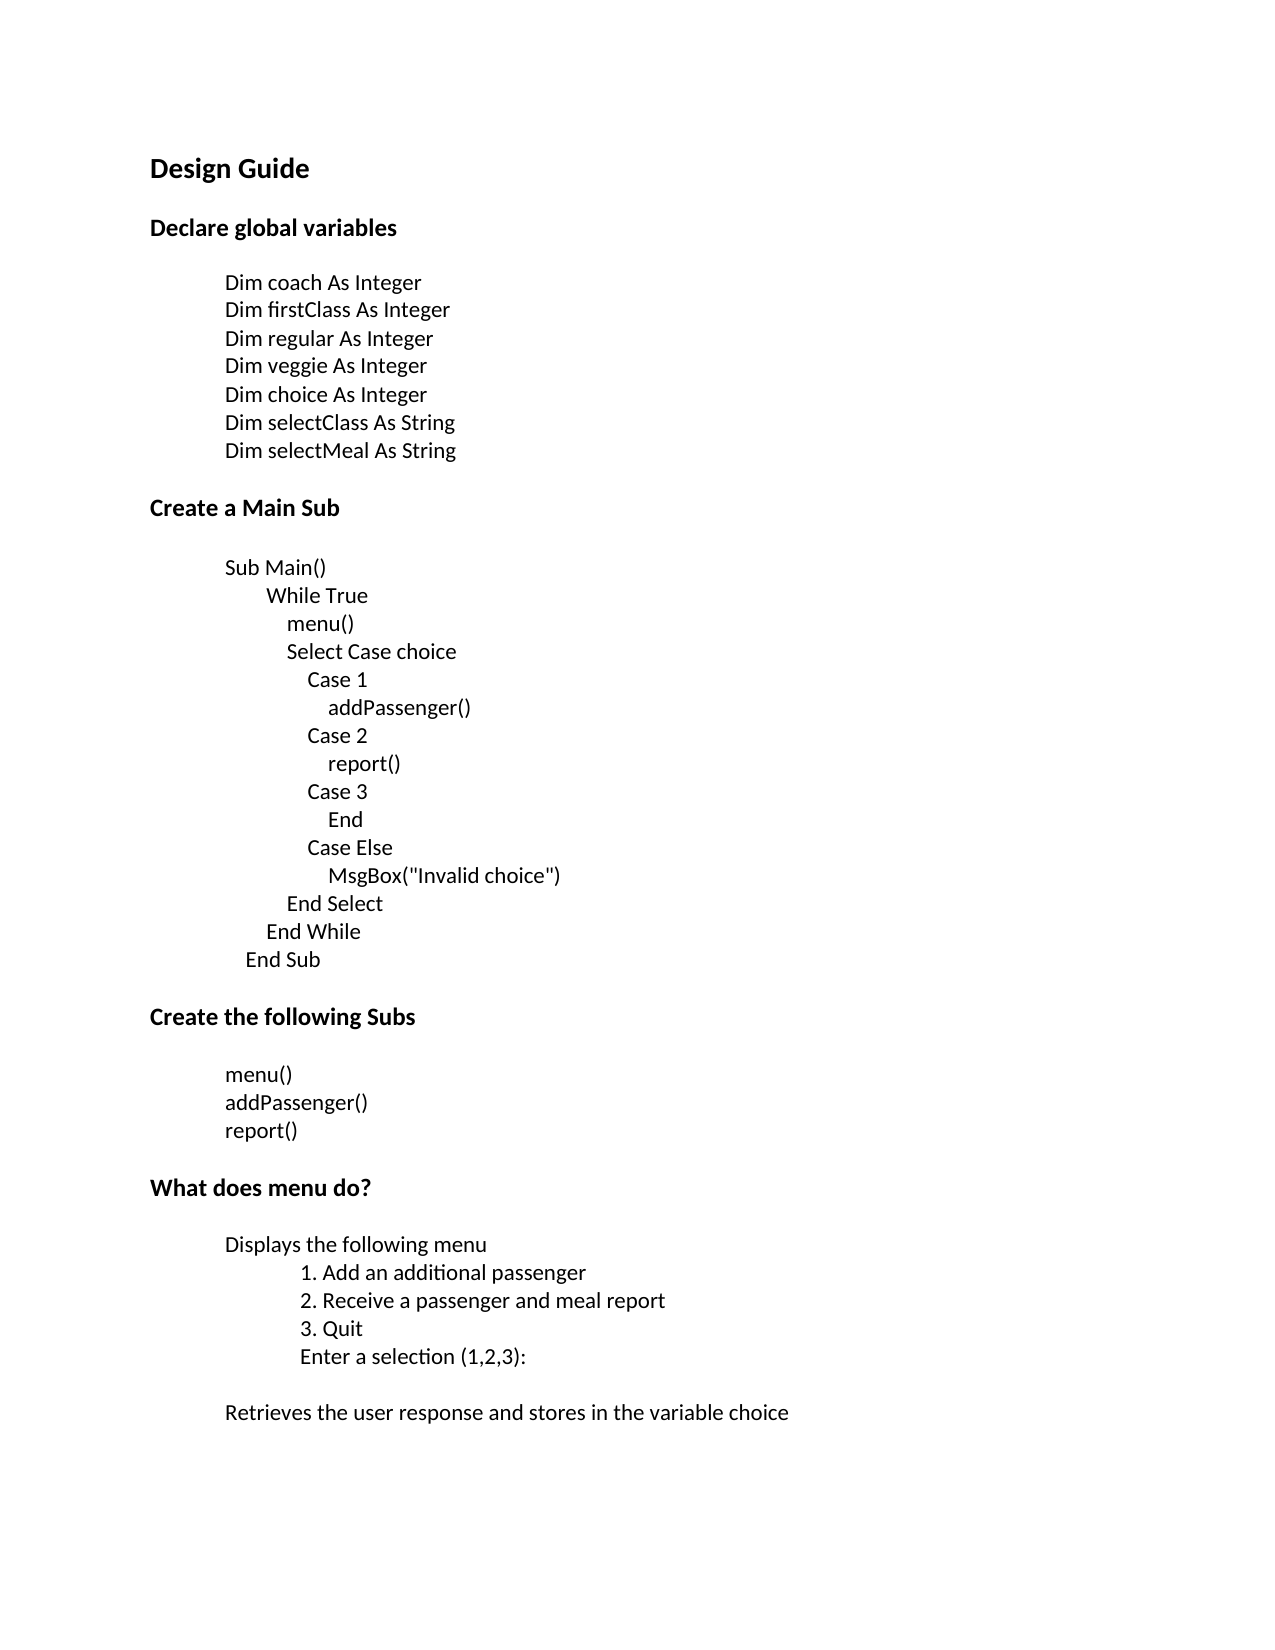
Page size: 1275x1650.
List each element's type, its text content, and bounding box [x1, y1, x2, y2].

text menu() [225, 609, 1125, 637]
text MsgBox("Invalid choice") [225, 861, 1125, 889]
text What does menu do? [150, 1172, 1125, 1202]
text Sub Main() [225, 553, 1125, 581]
text Enter a selection (1,2,3): [300, 1342, 1125, 1370]
text Declare global variables [150, 212, 1125, 242]
text Retrieves the user response and stores in the variable choice [225, 1398, 1125, 1426]
text addPassenger() [225, 1088, 1125, 1116]
text Dim choice As Integer [150, 380, 1125, 408]
text menu() [225, 1060, 1125, 1088]
text Create a Main Sub [150, 492, 1125, 522]
text Case Else [225, 833, 1125, 861]
text End While [225, 917, 1125, 945]
text Dim selectMeal As String [150, 436, 1125, 464]
text 2. Receive a passenger and meal report [300, 1286, 1125, 1314]
text report() [225, 1116, 1125, 1144]
text Create the following Subs [150, 1001, 1125, 1032]
text Displays the following menu [225, 1230, 1125, 1258]
text Dim firstClass As Integer [150, 296, 1125, 324]
text Dim regular As Integer [150, 324, 1125, 352]
text End Select [225, 889, 1125, 917]
text 1. Add an additional passenger [300, 1258, 1125, 1286]
text Dim veggie As Integer [150, 352, 1125, 380]
text Case 2 [225, 721, 1125, 749]
text Case 1 [225, 665, 1125, 693]
text Case 3 [225, 777, 1125, 805]
text addPassenger() [225, 693, 1125, 721]
text Select Case choice [225, 637, 1125, 665]
text Dim selectClass As String [150, 408, 1125, 436]
text End [225, 805, 1125, 833]
text End Sub [225, 945, 1125, 973]
text report() [225, 749, 1125, 777]
text 3. Quit [300, 1314, 1125, 1342]
text Dim coach As Integer [150, 268, 1125, 296]
text While True [225, 581, 1125, 609]
text Design Guide [150, 150, 1125, 186]
